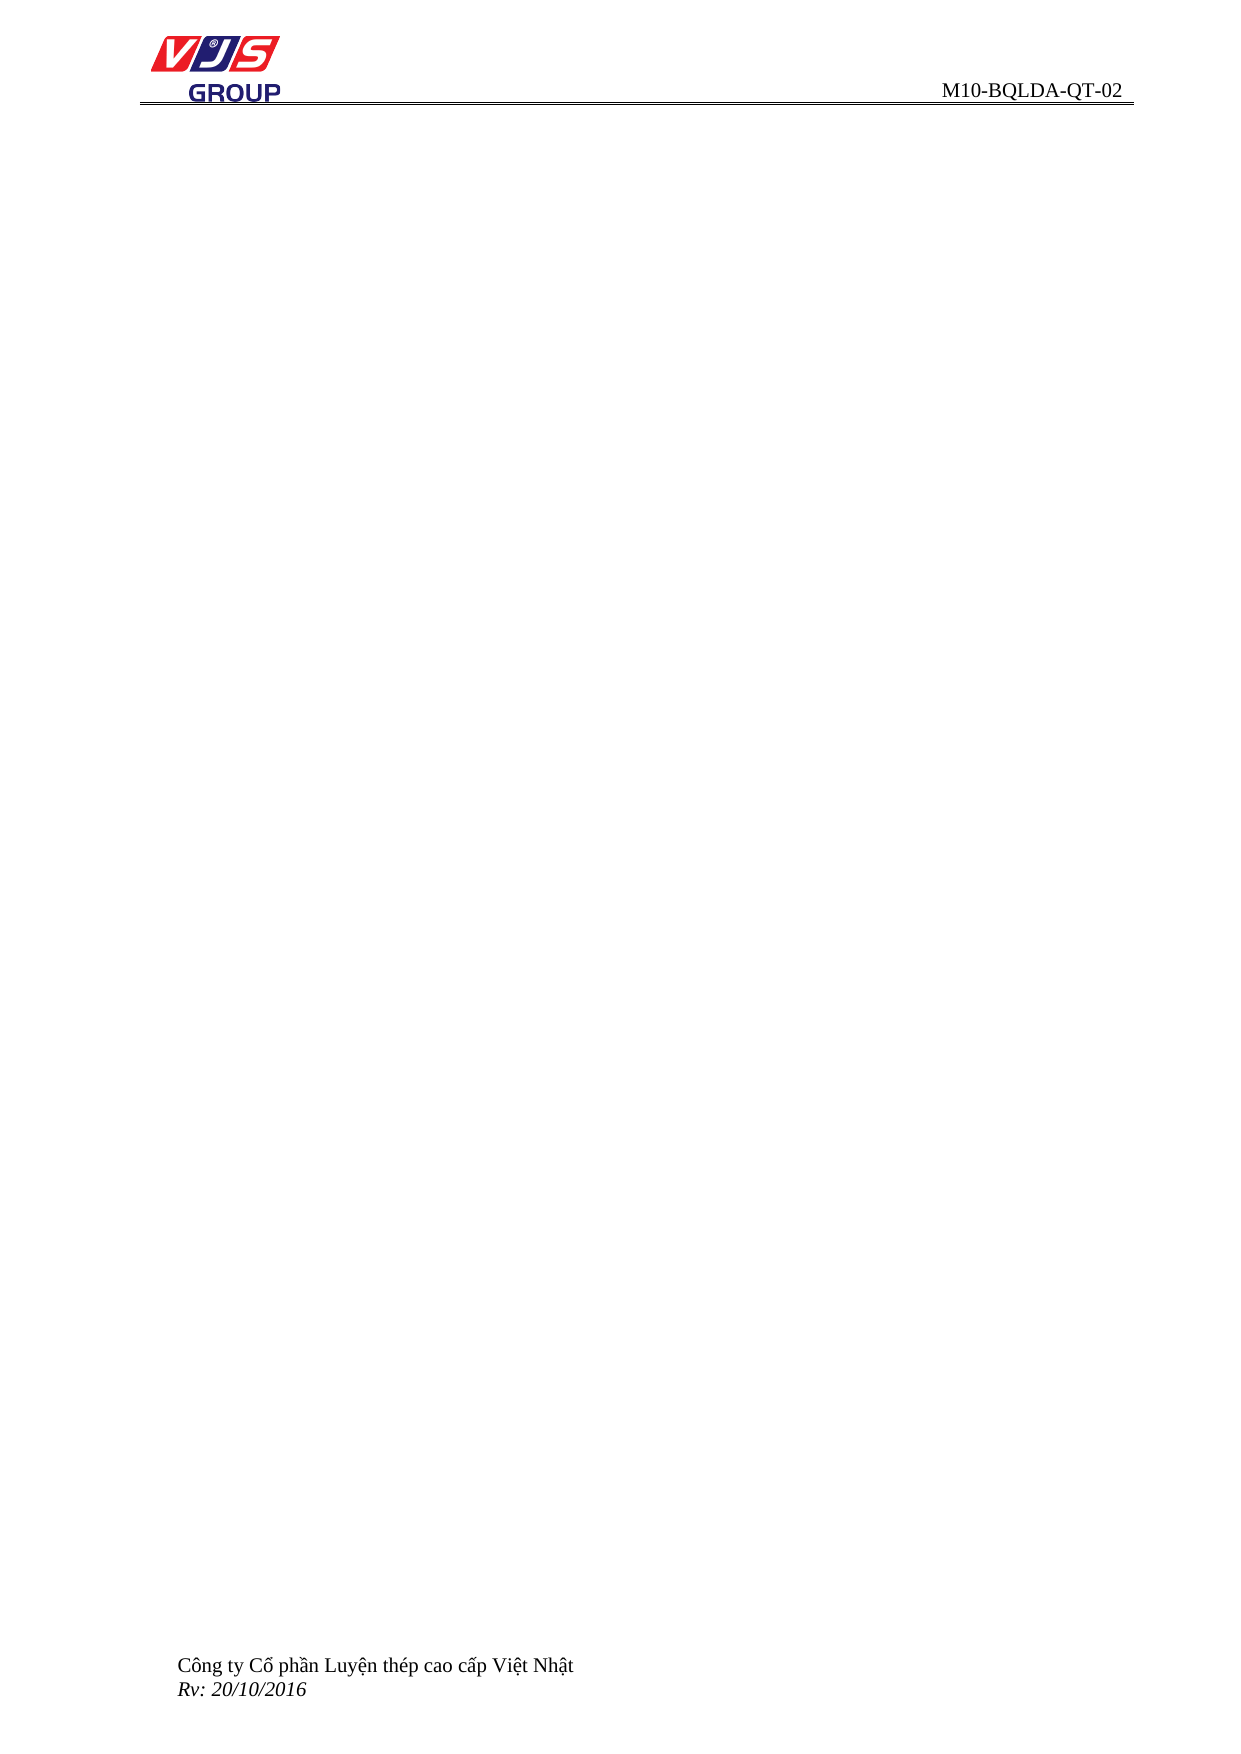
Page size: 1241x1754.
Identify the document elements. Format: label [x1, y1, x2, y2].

picture [151, 36, 281, 102]
